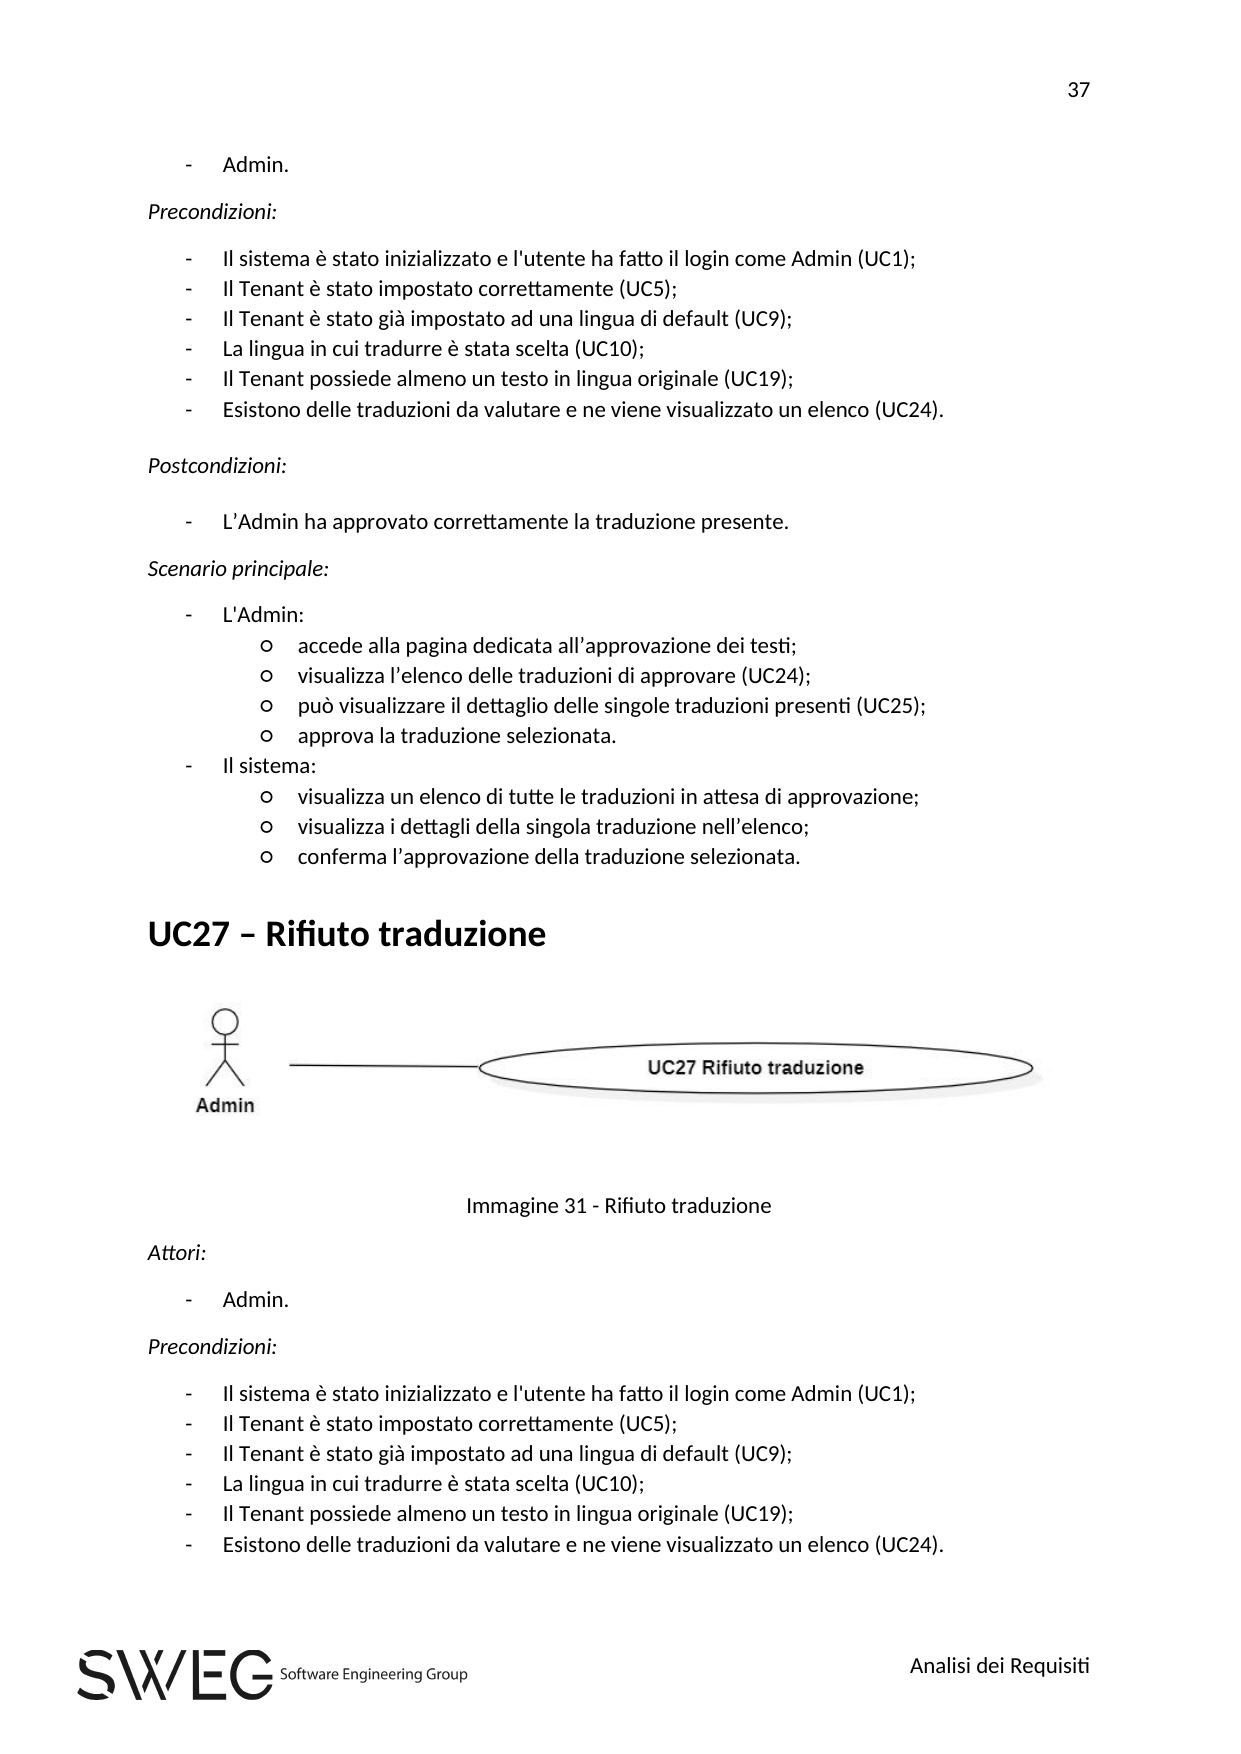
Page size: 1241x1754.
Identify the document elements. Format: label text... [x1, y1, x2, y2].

list Il Tenant è stato già impostato ad una lingua di default (UC9); [185, 1439, 1090, 1467]
text Precondizioni: [148, 197, 1090, 225]
list Il Tenant possiede almeno un testo in lingua originale (UC19); [185, 1499, 1090, 1528]
list Il Tenant è stato già impostato ad una lingua di default (UC9); [185, 304, 1090, 332]
list visualizza l’elenco delle traduzioni di approvare (UC24); [260, 661, 1090, 689]
subtitle UC27 – Rifiuto traduzione [148, 910, 1090, 956]
list L'Admin: [185, 601, 1090, 629]
list Il Tenant è stato impostato correttamente (UC5); [185, 274, 1090, 302]
list La lingua in cui tradurre è stata scelta (UC10); [185, 334, 1090, 362]
text Attori: [148, 1238, 1090, 1266]
text Scenario principale: [148, 554, 1090, 582]
list Admin. [185, 1285, 1090, 1313]
picture [147, 993, 1091, 1183]
list Esistono delle traduzioni da valutare e ne viene visualizzato un elenco (UC24). [185, 395, 1090, 423]
list conferma l’approvazione della traduzione selezionata. [260, 842, 1090, 870]
list Il Tenant possiede almeno un testo in lingua originale (UC19); [185, 364, 1090, 393]
list può visualizzare il dettaglio delle singole traduzioni presenti (UC25); [260, 691, 1090, 719]
list Admin. [185, 150, 1090, 178]
list Il sistema: [185, 752, 1090, 780]
list accede alla pagina dedicata all’approvazione dei testi; [260, 631, 1090, 659]
list visualizza un elenco di tutte le traduzioni in attesa di approvazione; [260, 782, 1090, 810]
list L’Admin ha approvato correttamente la traduzione presente. [185, 507, 1090, 535]
list Il sistema è stato inizializzato e l'utente ha fatto il login come Admin (UC1); [185, 244, 1090, 272]
text Precondizioni: [148, 1332, 1090, 1360]
list approva la traduzione selezionata. [260, 721, 1090, 749]
list Il Tenant è stato impostato correttamente (UC5); [185, 1409, 1090, 1437]
list visualizza i dettagli della singola traduzione nell’elenco; [260, 812, 1090, 840]
list Il sistema è stato inizializzato e l'utente ha fatto il login come Admin (UC1); [185, 1379, 1090, 1407]
picture [77, 1650, 468, 1700]
text Immagine 31 - Rifiuto traduzione [148, 1191, 1090, 1219]
list Esistono delle traduzioni da valutare e ne viene visualizzato un elenco (UC24). [185, 1530, 1090, 1558]
text Postcondizioni: [148, 451, 1090, 479]
list La lingua in cui tradurre è stata scelta (UC10); [185, 1469, 1090, 1497]
